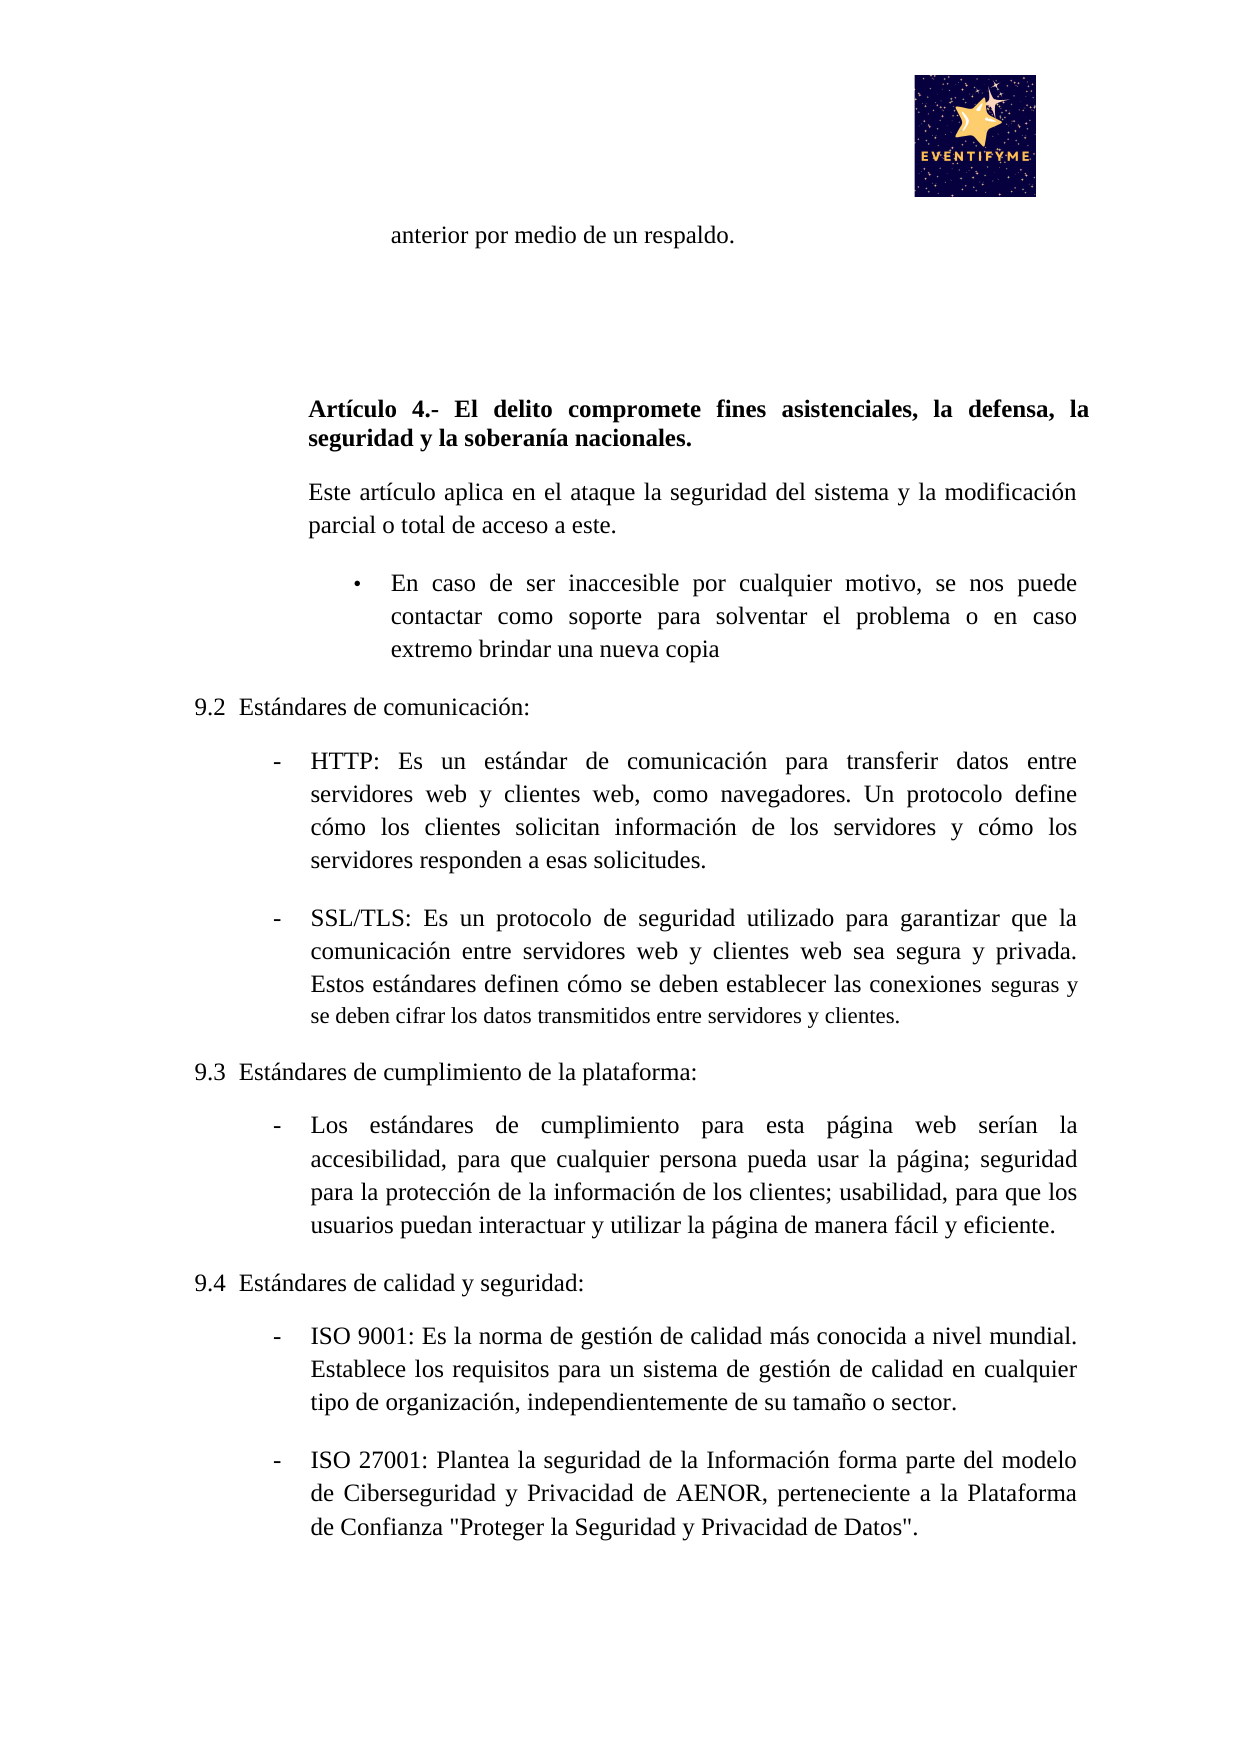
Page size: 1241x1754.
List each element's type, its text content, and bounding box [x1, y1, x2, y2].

list En caso de ser inaccesible por cualquier motivo, se nos puede contactar como soporte para solventar el problema o en caso extremo brindar una nueva copia [353, 568, 1078, 663]
subtitle Estándares de calidad y seguridad: [194, 1268, 1090, 1296]
text Artículo 4.- El delito compromete fines asistenciales, la defensa, la seguridad y la soberanía nacionales. [308, 394, 1090, 452]
text Este artículo aplica en el ataque la seguridad del sistema y la modificación parcial o total de acceso a este. [308, 477, 1078, 539]
list ISO 27001: Plantea la seguridad de la Información forma parte del modelo de Ciberseguridad y Privacidad de AENOR, perteneciente a la Plataforma de Confianza "Proteger la Seguridad y Privacidad de Datos". [273, 1446, 1078, 1540]
list Los estándares de cumplimiento para esta página web serían la accesibilidad, para que cualquier persona pueda usar la página; seguridad para la protección de la información de los clientes; usabilidad, para que los usuarios puedan interactuar y utilizar la página de manera fácil y eficiente. [273, 1111, 1078, 1238]
list HTTP: Es un estándar de comunicación para transferir datos entre servidores web y clientes web, como navegadores. Un protocolo define cómo los clientes solicitan información de los servidores y cómo los servidores responden a esas solicitudes. [273, 746, 1078, 874]
list ISO 9001: Es la norma de gestión de calidad más conocida a nivel mundial. Establece los requisitos para un sistema de gestión de calidad en cualquier tipo de organización, independientemente de su tamaño o sector. [273, 1321, 1078, 1416]
list SSL/TLS: Es un protocolo de seguridad utilizado para garantizar que la comunicación entre servidores web y clientes web sea segura y privada. Estos estándares definen cómo se deben establecer las conexiones seguras y se deben cifrar los datos transmitidos entre servidores y clientes. [273, 903, 1078, 1028]
subtitle Estándares de comunicación: [194, 692, 1090, 721]
picture [914, 75, 1036, 197]
subtitle Estándares de cumplimiento de la plataforma: [194, 1057, 1090, 1086]
